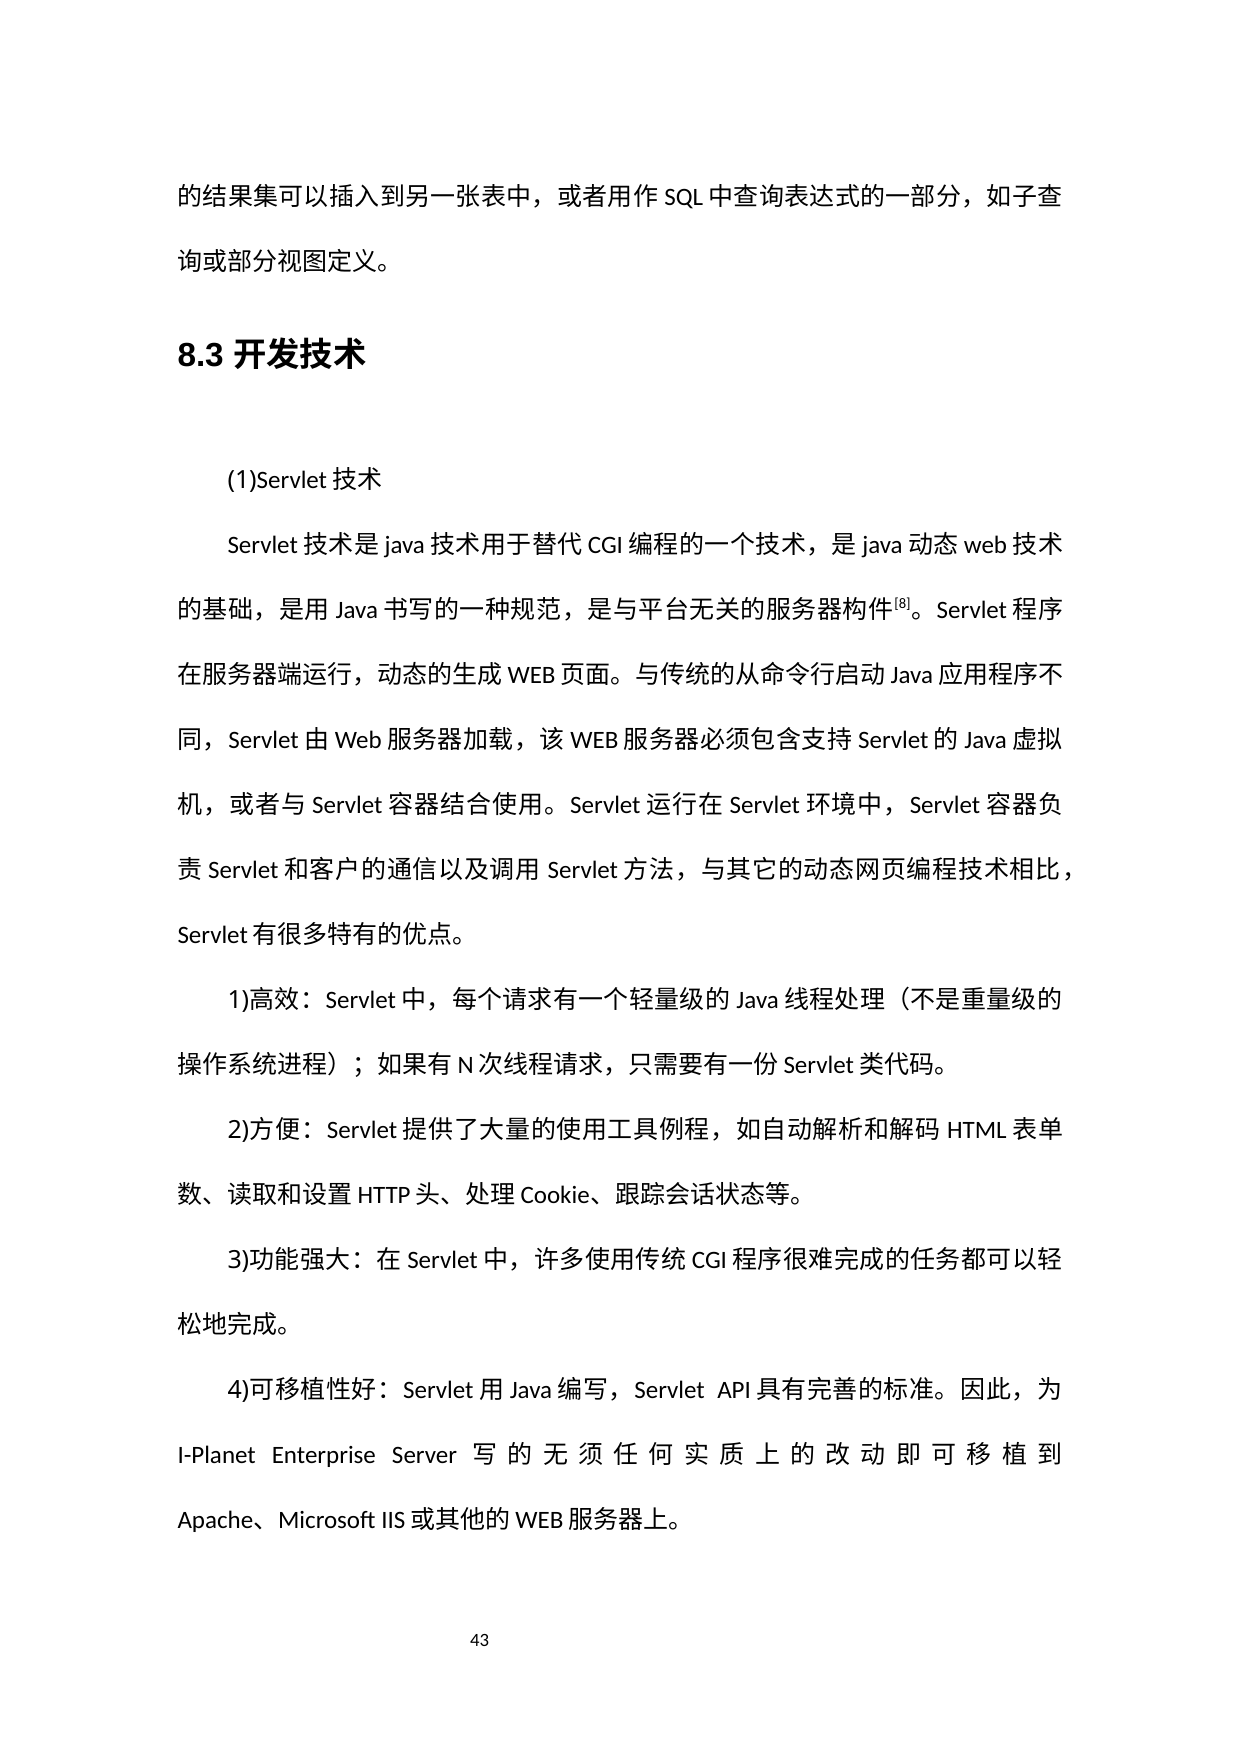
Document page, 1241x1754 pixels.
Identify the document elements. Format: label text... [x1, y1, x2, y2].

text 2)方便：Servlet提供了大量的使用工具例程，如自动解析和解码HTML表单数、读取和设置HTTP头、处理Cookie、跟踪会话状态等。 [177, 1095, 1063, 1225]
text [177, 162, 1063, 292]
text (1)Servlet技术 [177, 445, 1063, 510]
text Servlet技术是java技术用于替代CGI编程的一个技术，是java动态web技术的基础，是用Java书写的一种规范，是与平台无关的服务器构件[8]。Servlet程序在服务器端运行，动态的生成WEB页面。与传统的从命令行启动Java应用程序不同，Servlet由Web服务器加载，该WEB服务器必须包含支持Servlet的Java虚拟机，或者与Servlet容器结合使用。Servlet运行在Servlet环境中，Servlet容器负责Servlet和客户的通信以及调用Servlet方法，与其它的动态网页编程技术相比，Servlet有很多特有的优点。 [177, 510, 1063, 965]
subtitle 8.3 开发技术 [177, 319, 1063, 384]
text 1)高效：Servlet中，每个请求有一个轻量级的Java线程处理（不是重量级的操作系统进程）；如果有N次线程请求，只需要有一份Servlet类代码。 [177, 965, 1063, 1095]
text 4)可移植性好：Servlet用Java编写，Servlet API具有完善的标准。因此，为I-Planet Enterprise Server写的无须任何实质上的改动即可移植到Apache、Microsoft IIS或其他的WEB服务器上。 [177, 1355, 1063, 1550]
text 3)功能强大：在Servlet中，许多使用传统CGI程序很难完成的任务都可以轻松地完成。 [177, 1225, 1063, 1355]
